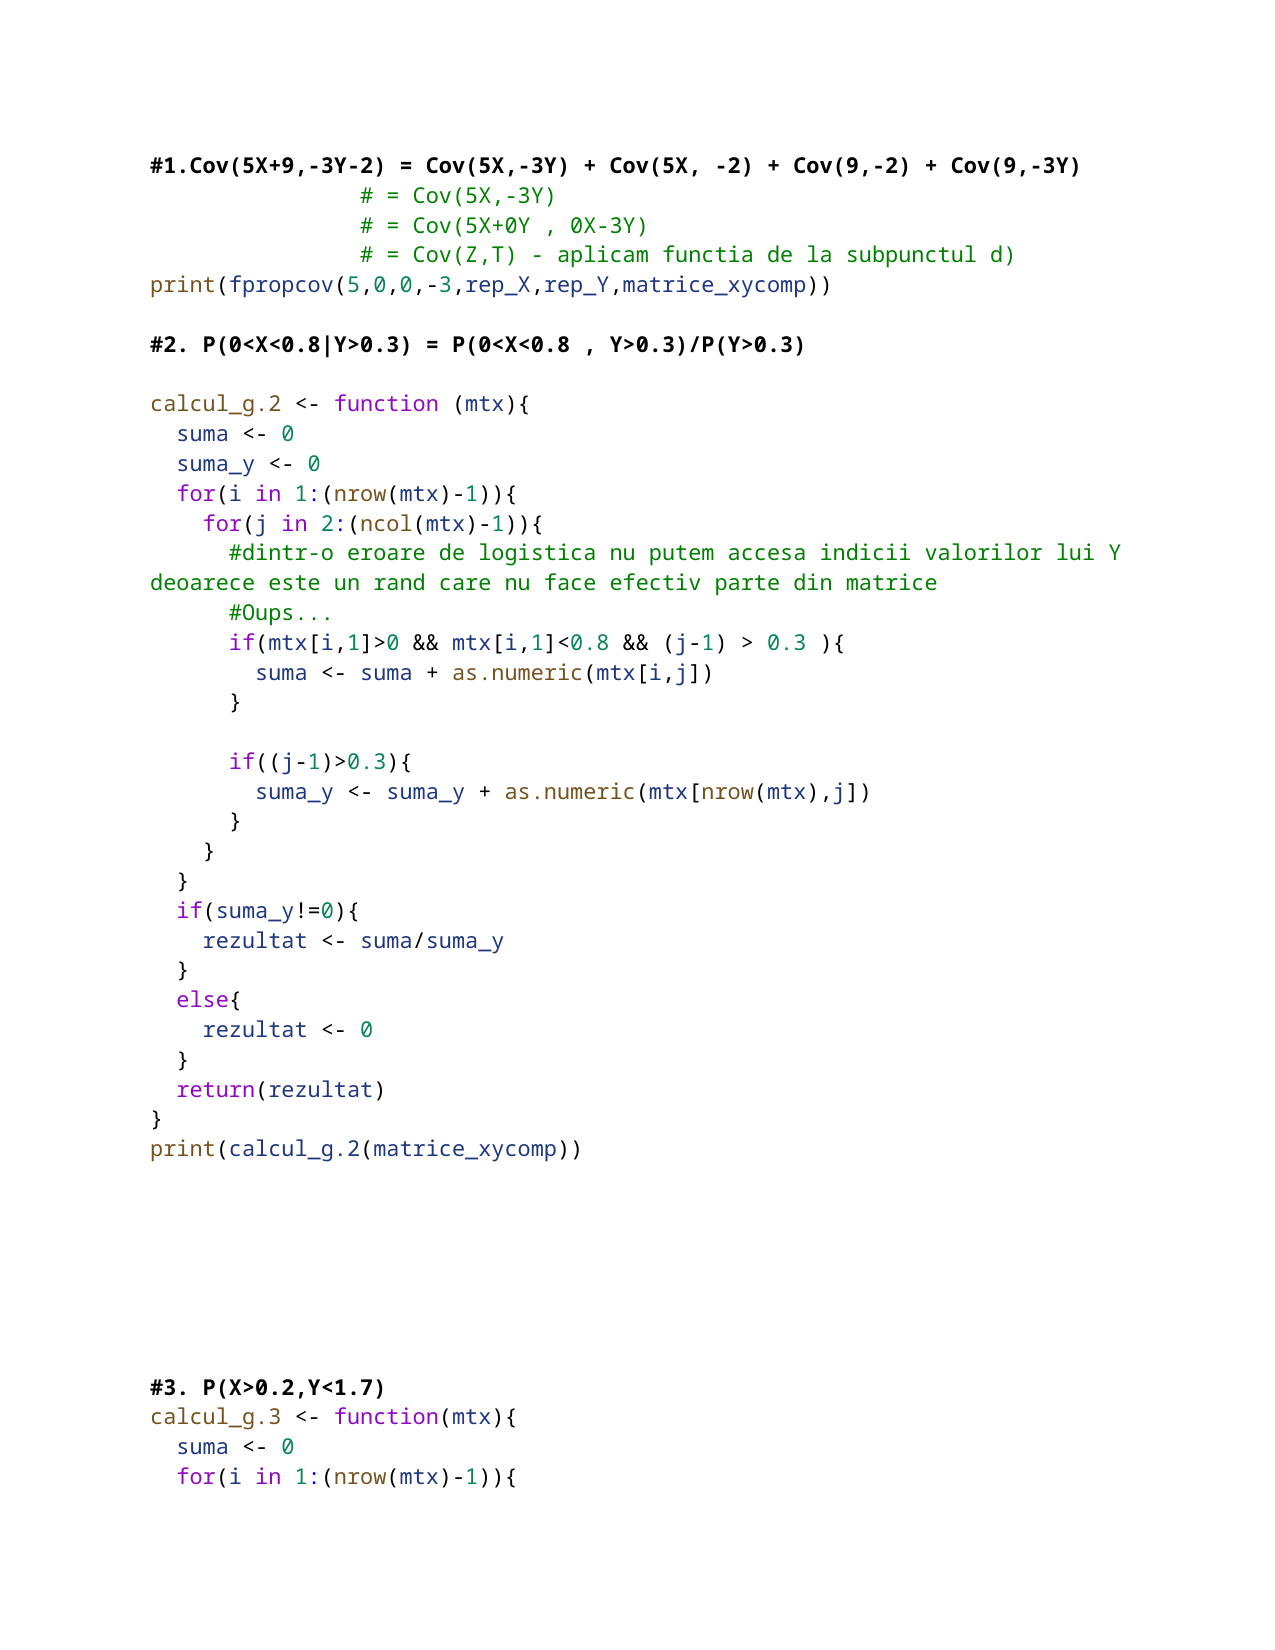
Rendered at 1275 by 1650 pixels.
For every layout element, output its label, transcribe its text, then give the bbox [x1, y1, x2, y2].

text #dintr-o eroare de logistica nu putem accesa indicii valorilor lui Y deoarece este un rand care nu face efectiv parte din matrice [150, 537, 1125, 597]
text if((j-1)>0.3){ [150, 746, 1125, 776]
text suma <- suma + as.numeric(mtx[i,j]) [150, 656, 1125, 686]
text if(suma_y!=0){ [150, 895, 1125, 924]
text rezultat <- 0 [150, 1014, 1125, 1044]
text #1.Cov(5X+9,-3Y-2) = Cov(5X,-3Y) + Cov(5X, -2) + Cov(9,-2) + Cov(9,-3Y) [150, 150, 1125, 180]
text #Oups... [150, 597, 1125, 627]
text for(i in 1:(nrow(mtx)-1)){ [150, 478, 1125, 507]
text suma <- 0 [150, 418, 1125, 448]
text calcul_g.2 <- function (mtx){ [150, 388, 1125, 418]
text print(calcul_g.2(matrice_xycomp)) [150, 1133, 1125, 1163]
text # = Cov(5X,-3Y) [150, 180, 1125, 209]
text return(rezultat) [150, 1073, 1125, 1103]
text } [150, 1044, 1125, 1073]
text } [150, 954, 1125, 984]
text #2. P(0<X<0.8|Y>0.3) = P(0<X<0.8 , Y>0.3)/P(Y>0.3) [150, 329, 1125, 358]
text } [150, 835, 1125, 865]
text #3. P(X>0.2,Y<1.7) [150, 1371, 1125, 1401]
text suma_y <- 0 [150, 448, 1125, 478]
text if(mtx[i,1]>0 && mtx[i,1]<0.8 && (j-1) > 0.3 ){ [150, 627, 1125, 656]
text } [150, 686, 1125, 716]
text for(j in 2:(ncol(mtx)-1)){ [150, 507, 1125, 537]
text print(fpropcov(5,0,0,-3,rep_X,rep_Y,matrice_xycomp)) [150, 269, 1125, 299]
text suma_y <- suma_y + as.numeric(mtx[nrow(mtx),j]) [150, 776, 1125, 805]
text } [150, 1103, 1125, 1133]
text suma <- 0 [150, 1431, 1125, 1461]
text } [150, 865, 1125, 895]
text for(i in 1:(nrow(mtx)-1)){ [150, 1461, 1125, 1491]
text rezultat <- suma/suma_y [150, 924, 1125, 954]
text # = Cov(5X+0Y , 0X-3Y) [150, 209, 1125, 239]
text } [150, 805, 1125, 835]
text else{ [150, 984, 1125, 1014]
text calcul_g.3 <- function(mtx){ [150, 1401, 1125, 1431]
text # = Cov(Z,T) - aplicam functia de la subpunctul d) [150, 239, 1125, 269]
